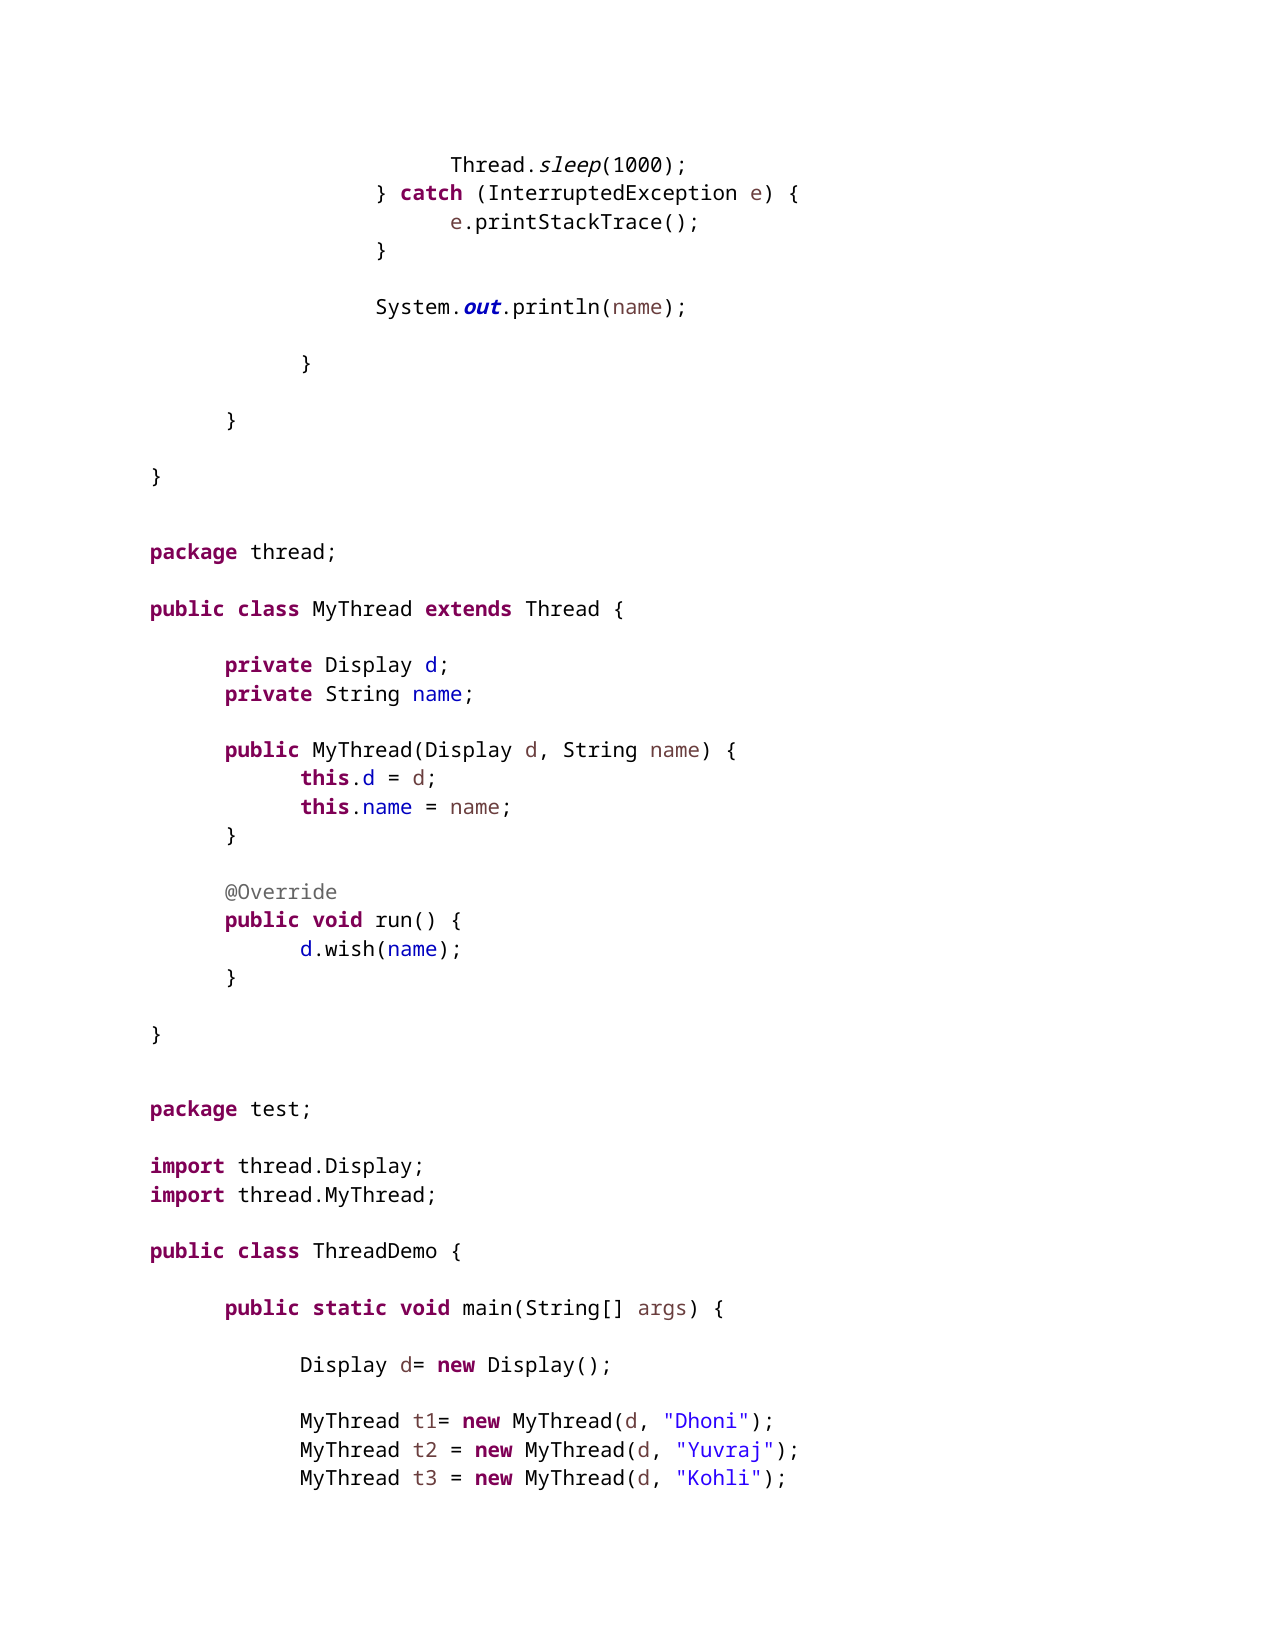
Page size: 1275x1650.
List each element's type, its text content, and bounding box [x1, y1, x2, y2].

text public void run() { [150, 905, 1125, 934]
text Thread.sleep(1000); [150, 150, 1125, 178]
text d.wish(name); [150, 934, 1125, 962]
text Display d= new Display(); [150, 1350, 1125, 1378]
text } catch (InterruptedException e) { [150, 178, 1125, 207]
text private Display d; [150, 650, 1125, 679]
text package test; [150, 1094, 1125, 1123]
text public MyThread(Display d, String name) { [150, 735, 1125, 763]
text this.name = name; [150, 792, 1125, 820]
text MyThread t2 = new MyThread(d, "Yuvraj"); [150, 1435, 1125, 1463]
text public static void main(String[] args) { [150, 1293, 1125, 1322]
text this.d = d; [150, 763, 1125, 792]
text } [150, 462, 1125, 490]
text } [150, 348, 1125, 377]
text } [150, 820, 1125, 849]
text MyThread t1= new MyThread(d, "Dhoni"); [150, 1406, 1125, 1435]
text e.printStackTrace(); [150, 207, 1125, 235]
text @Override [150, 877, 1125, 905]
text public class MyThread extends Thread { [150, 594, 1125, 622]
text package thread; [150, 537, 1125, 565]
text import thread.MyThread; [150, 1180, 1125, 1208]
text } [150, 1019, 1125, 1047]
text MyThread t3 = new MyThread(d, "Kohli"); [150, 1463, 1125, 1492]
text System.out.println(name); [150, 292, 1125, 320]
text private String name; [150, 679, 1125, 707]
text } [150, 405, 1125, 433]
text import thread.Display; [150, 1151, 1125, 1180]
text public class ThreadDemo { [150, 1237, 1125, 1265]
text } [150, 962, 1125, 991]
text } [150, 235, 1125, 264]
